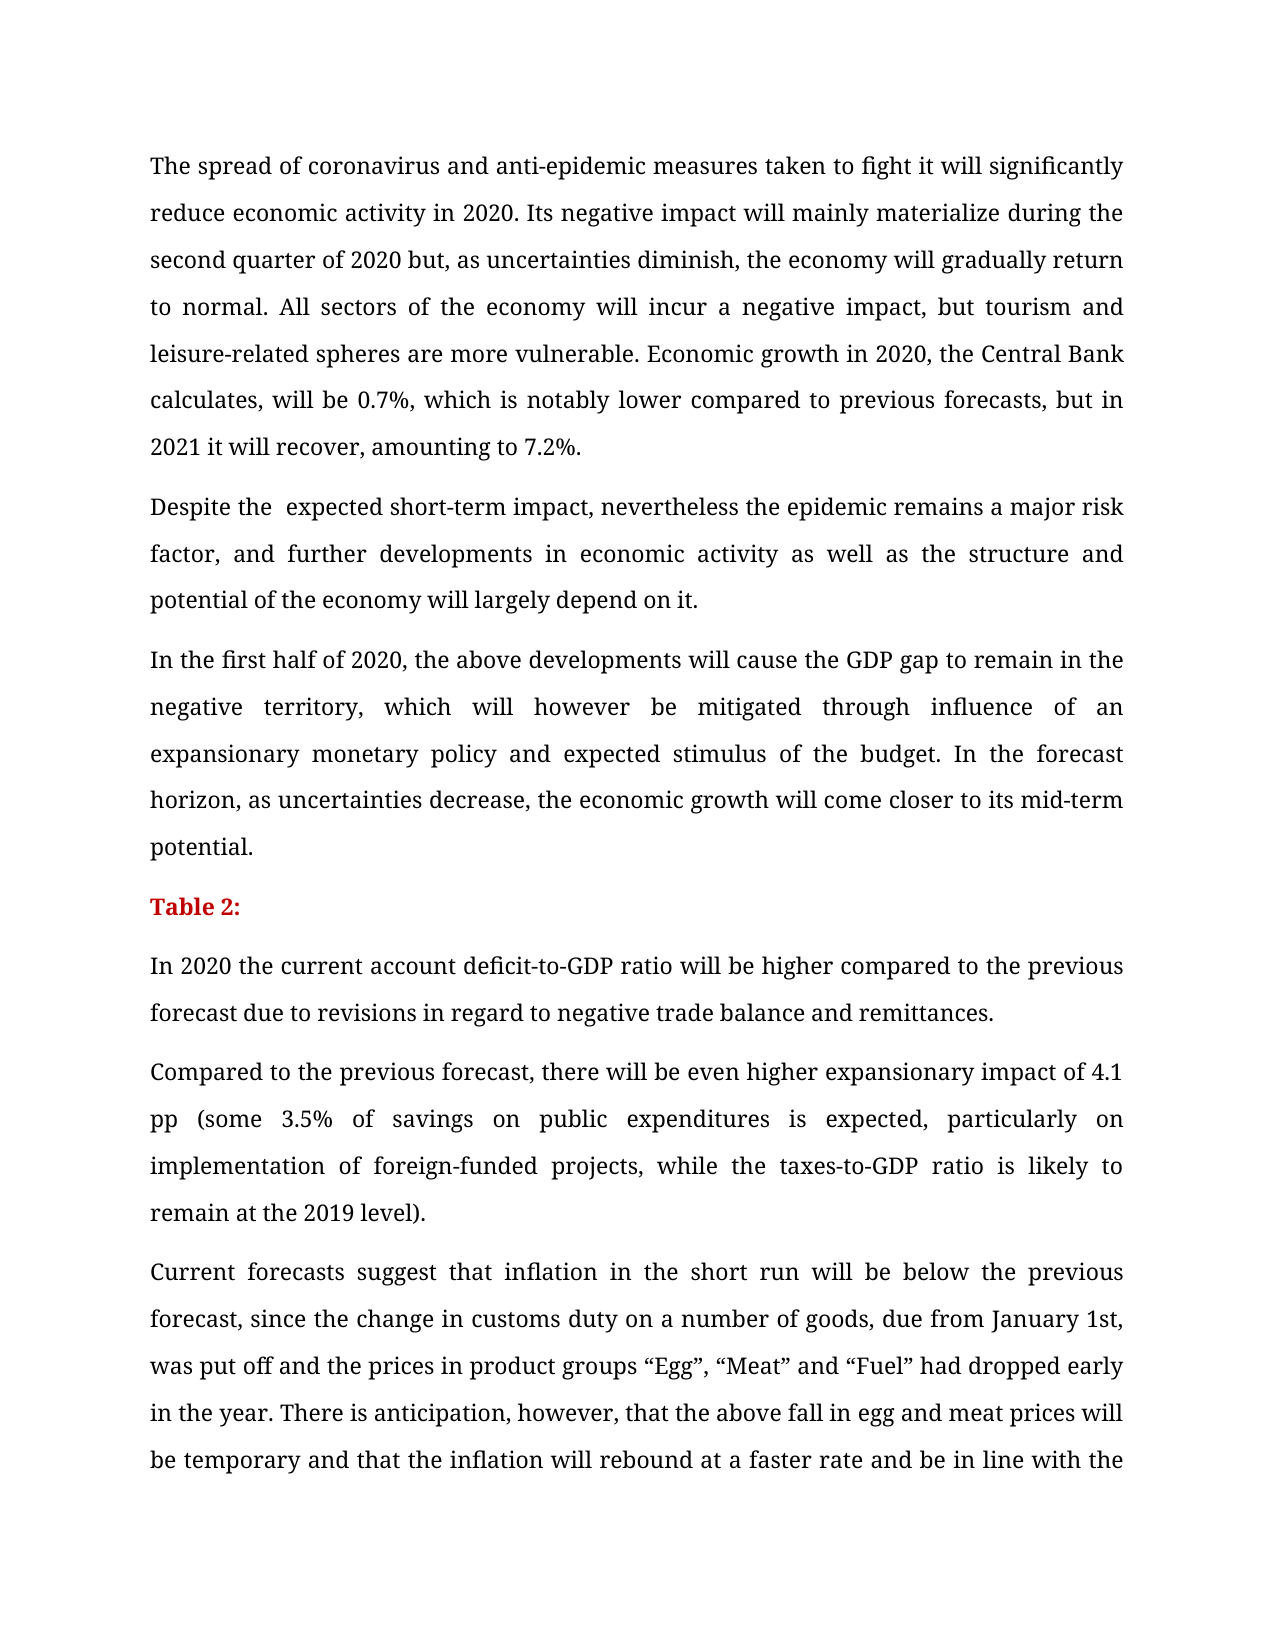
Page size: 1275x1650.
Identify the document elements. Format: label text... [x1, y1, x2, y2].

text In the first half of 2020, the above developments will cause the GDP gap to remain in the negative territory, which will however be mitigated through influence of an expansionary monetary policy and expected stimulus of the budget. In the forecast horizon, as uncertainties decrease, the economic growth will come closer to its mid-term potential. [150, 644, 1125, 862]
text Table 2: [150, 891, 1125, 922]
text Despite the expected short-term impact, nevertheless the epidemic remains a major risk factor, and further developments in economic activity as well as the structure and potential of the economy will largely depend on it. [150, 491, 1125, 616]
text In 2020 the current account deficit-to-GDP ratio will be higher compared to the previous forecast due to revisions in regard to negative trade balance and remittances. [150, 950, 1125, 1028]
text The spread of coronavirus and anti-epidemic measures taken to fight it will significantly reduce economic activity in 2020. Its negative impact will mainly materialize during the second quarter of 2020 but, as uncertainties diminish, the economy will gradually return to normal. All sectors of the economy will incur a negative impact, but tourism and leisure-related spheres are more vulnerable. Economic growth in 2020, the Central Bank calculates, will be 0.7%, which is notably lower compared to previous forecasts, but in 2021 it will recover, amounting to 7.2%. [150, 150, 1125, 462]
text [150, 1256, 1125, 1475]
text Compared to the previous forecast, there will be even higher expansionary impact of 4.1 pp (some 3.5% of savings on public expenditures is expected, particularly on implementation of foreign-funded projects, while the taxes-to-GDP ratio is likely to remain at the 2019 level). [150, 1056, 1125, 1228]
